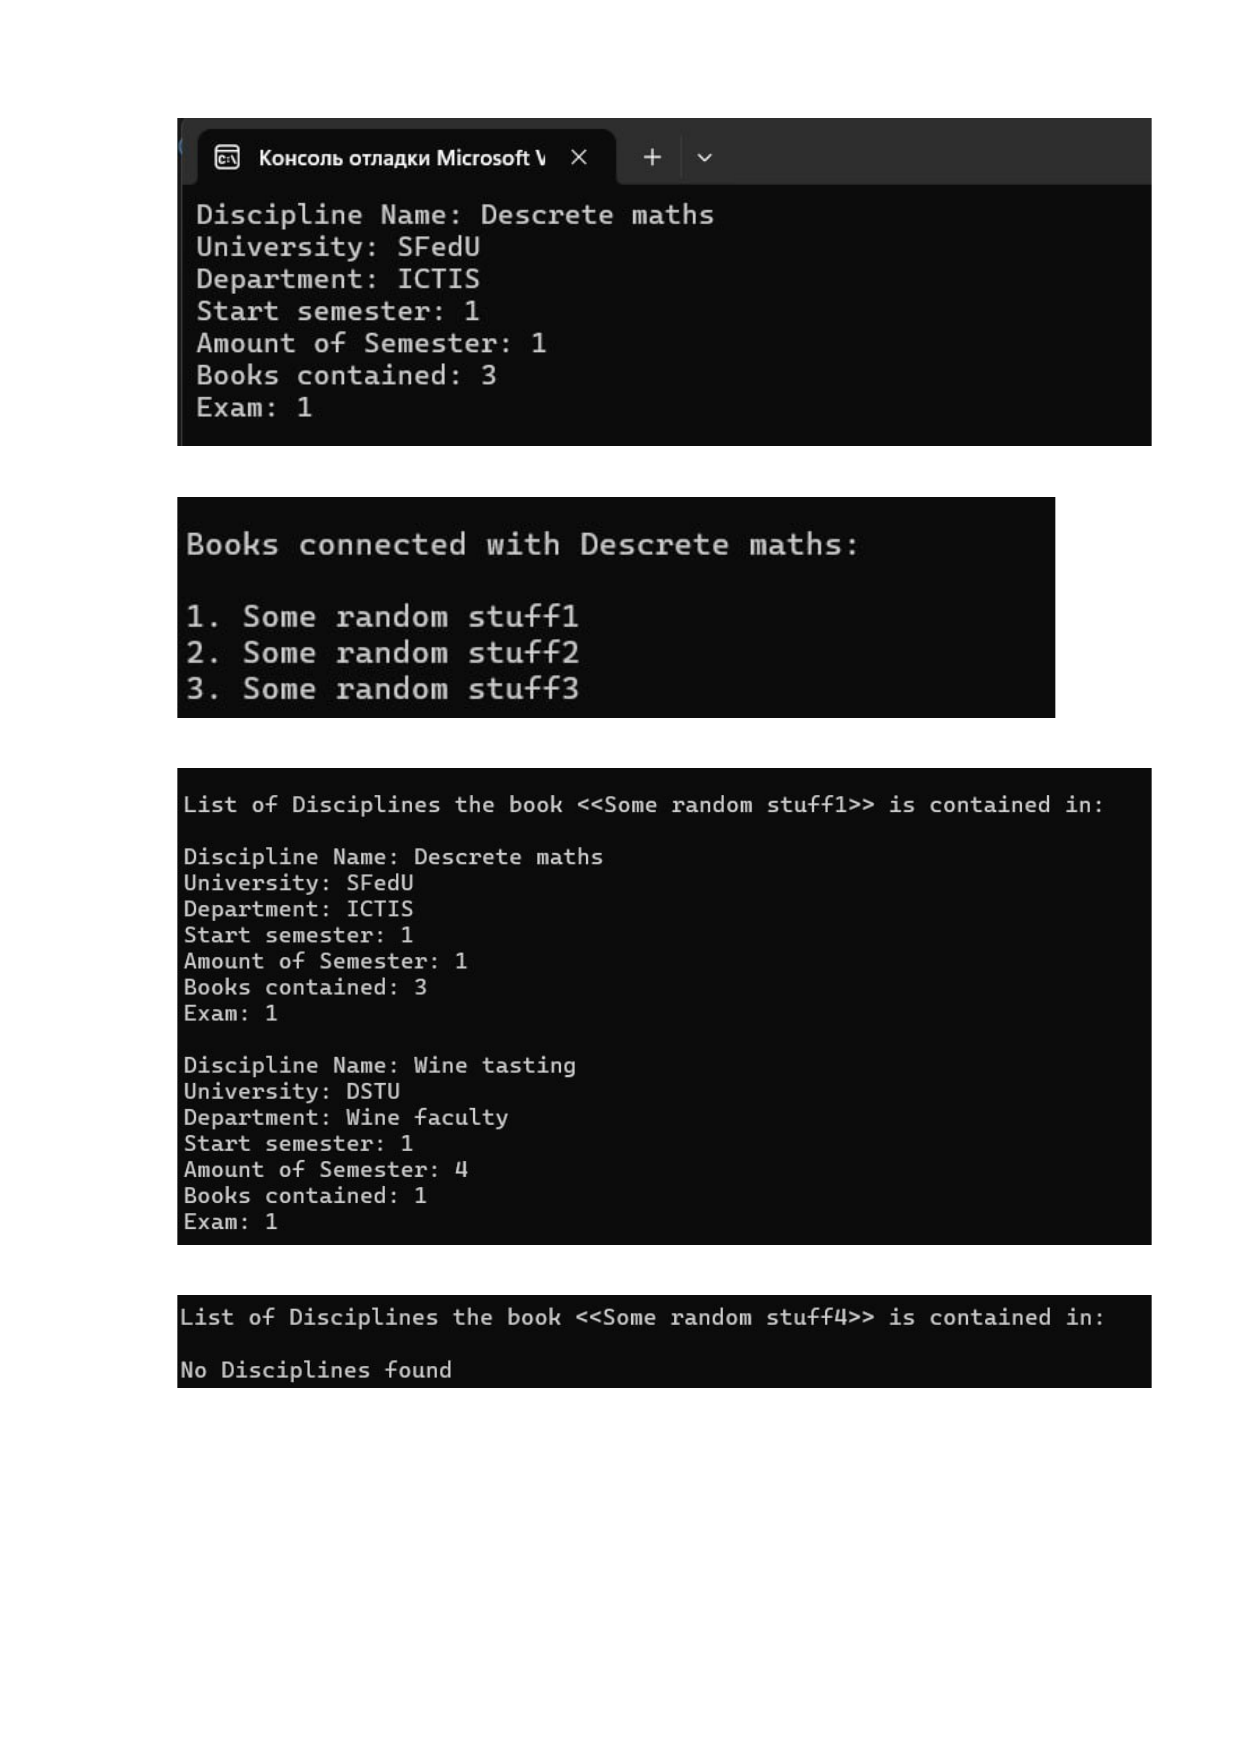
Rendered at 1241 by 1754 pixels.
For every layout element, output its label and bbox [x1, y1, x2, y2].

picture [177, 1295, 1152, 1388]
picture [177, 497, 1056, 718]
picture [177, 768, 1152, 1245]
picture [177, 118, 1152, 446]
